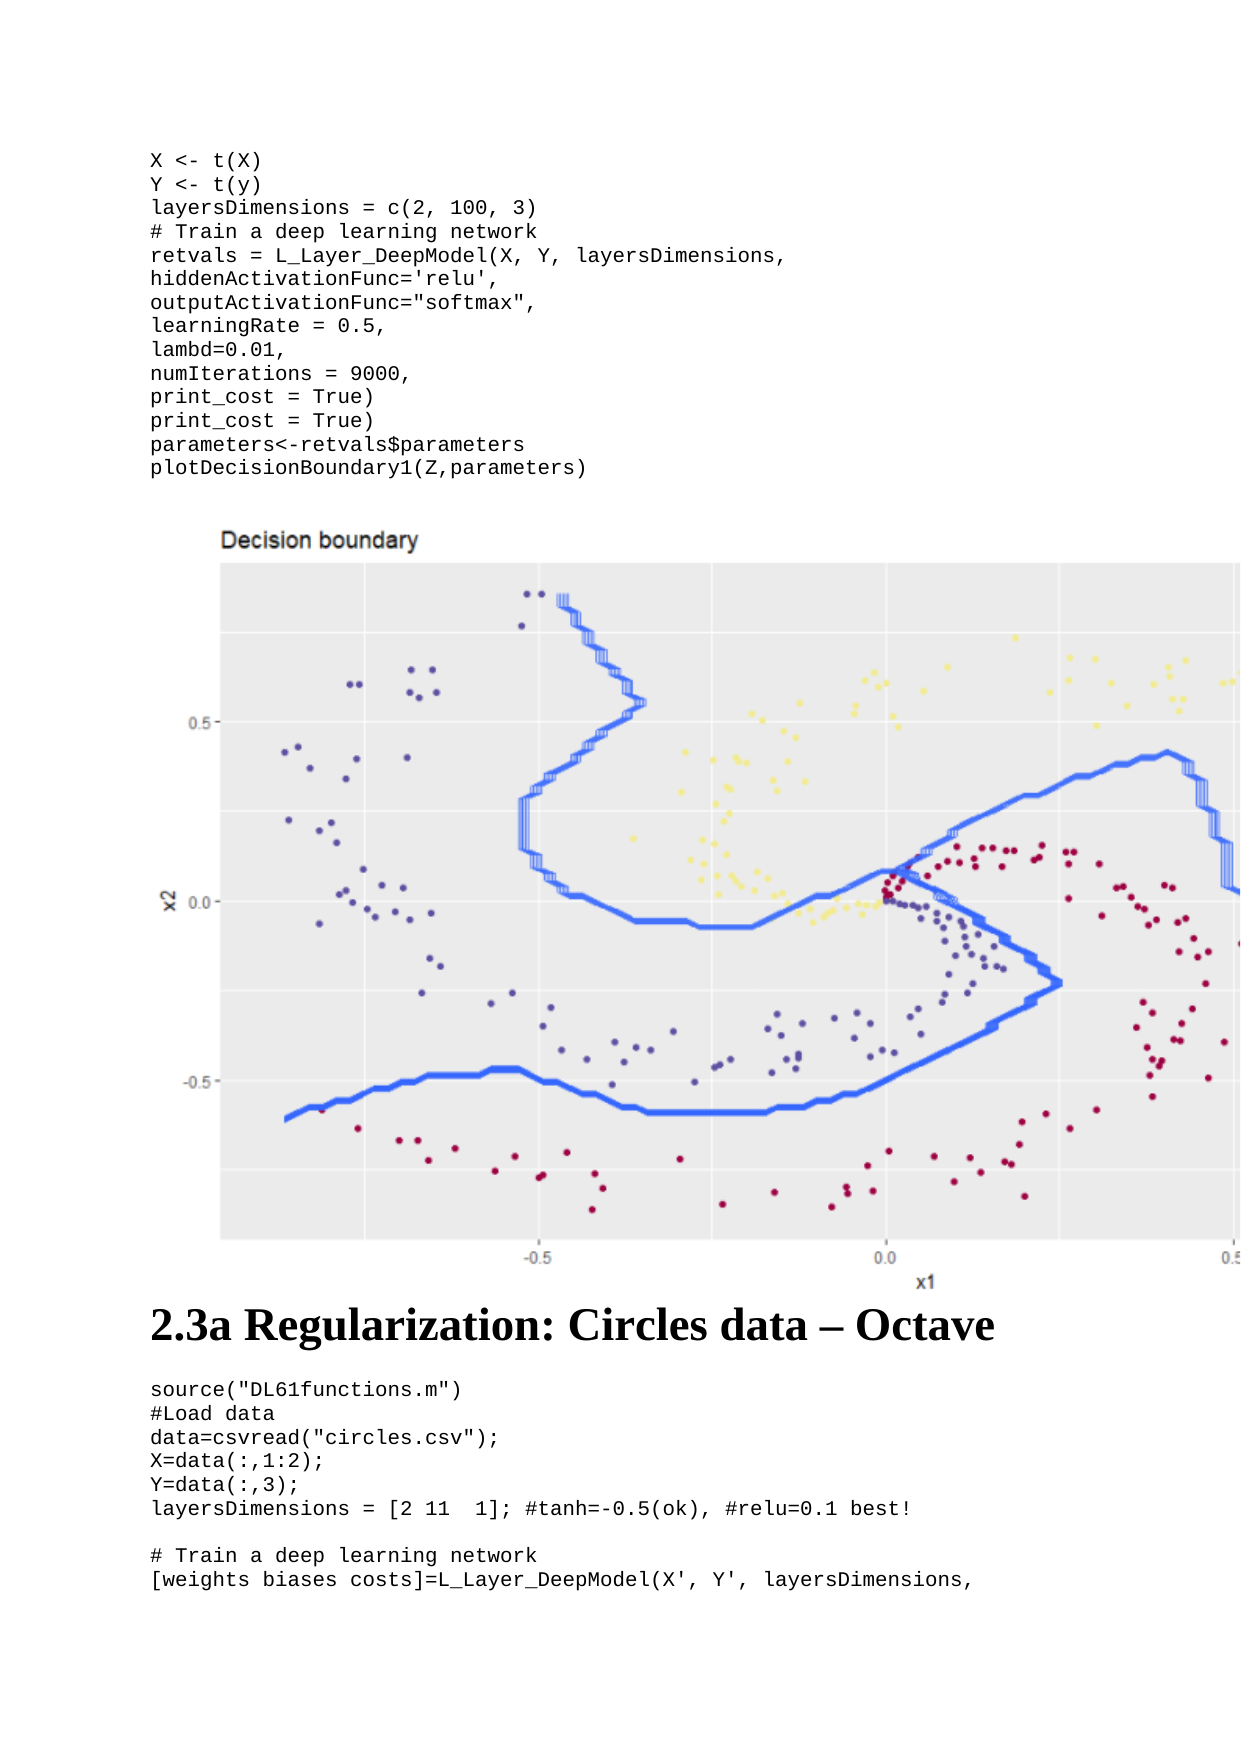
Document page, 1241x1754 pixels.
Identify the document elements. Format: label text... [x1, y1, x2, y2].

text plotDecisionBoundary1(Z,parameters) [150, 457, 1090, 481]
picture [150, 510, 1241, 1297]
text source("DL61functions.m") [150, 1379, 1090, 1403]
text outputActivationFunc="softmax", [150, 292, 1090, 316]
text learningRate = 0.5, [150, 316, 1090, 339]
text Y <- t(y) [150, 174, 1090, 197]
text [weights biases costs]=L_Layer_DeepModel(X', Y', layersDimensions, [150, 1569, 1090, 1592]
text numIterations = 9000, [150, 363, 1090, 386]
text Y=data(:,3); [150, 1474, 1090, 1498]
text layersDimensions = [2 11 1]; #tanh=-0.5(ok), #relu=0.1 best! [150, 1498, 1090, 1521]
text print_cost = True) [150, 386, 1090, 410]
text lambd=0.01, [150, 339, 1090, 363]
text data=csvread("circles.csv"); [150, 1427, 1090, 1450]
text #Load data [150, 1403, 1090, 1427]
text X <- t(X) [150, 150, 1090, 174]
text 2.3a Regularization: Circles data – Octave [150, 1297, 1090, 1350]
text X=data(:,1:2); [150, 1450, 1090, 1474]
text print_cost = True) [150, 410, 1090, 434]
text hiddenActivationFunc='relu', [150, 268, 1090, 292]
text retvals = L_Layer_DeepModel(X, Y, layersDimensions, [150, 244, 1090, 268]
text layersDimensions = c(2, 100, 3) [150, 197, 1090, 221]
text # Train a deep learning network [150, 221, 1090, 244]
text # Train a deep learning network [150, 1545, 1090, 1569]
text parameters<-retvals$parameters [150, 434, 1090, 457]
